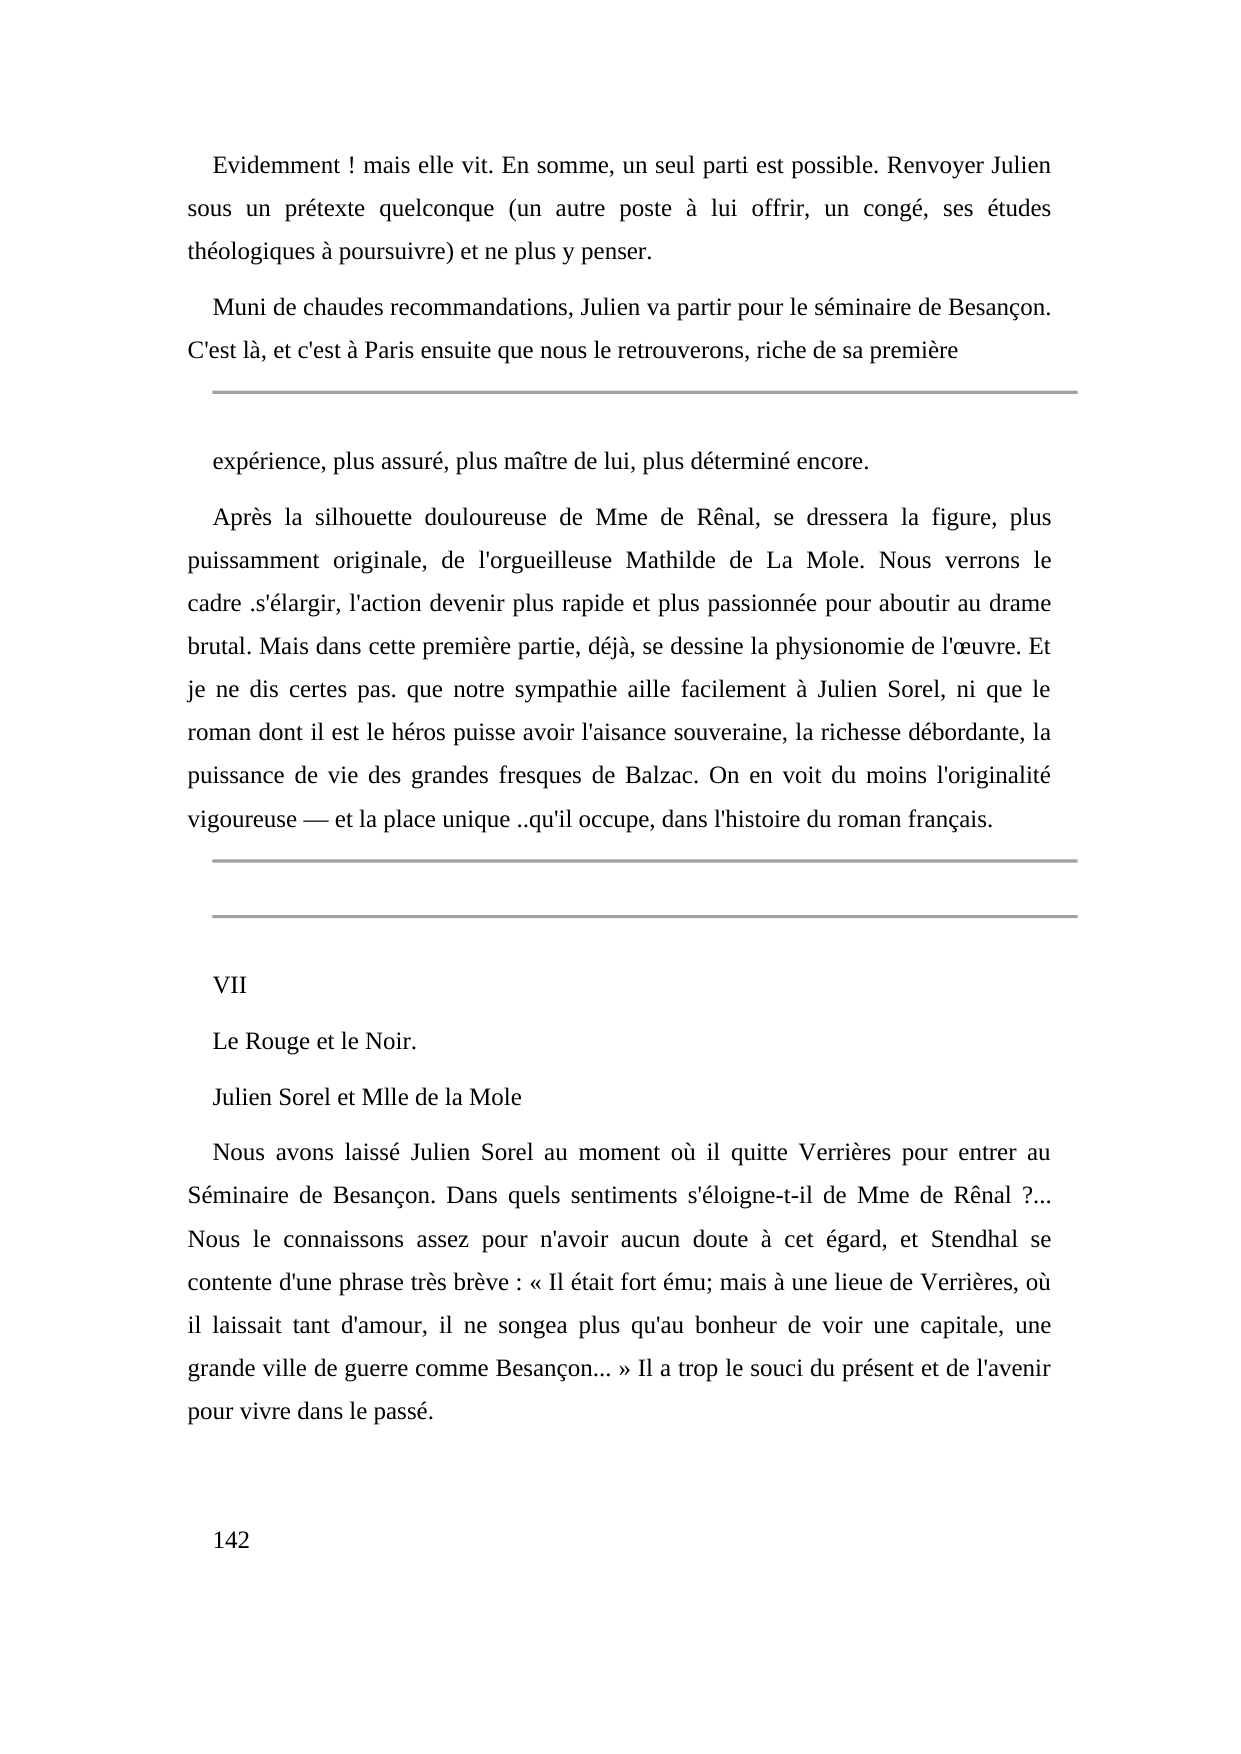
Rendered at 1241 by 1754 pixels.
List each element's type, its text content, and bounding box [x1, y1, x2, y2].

text Le Rouge et le Noir. [187, 1026, 1053, 1055]
text VII [187, 971, 1053, 999]
text Muni de chaudes recommandations, Julien va partir pour le séminaire de Besançon. C'est là, et c'est à Paris ensuite que nous le retrouverons, riche de sa première [187, 292, 1053, 364]
text expérience, plus assuré, plus maître de lui, plus déterminé encore. [187, 446, 1053, 475]
text Julien Sorel et Mlle de la Mole [187, 1082, 1053, 1111]
text Après la silhouette douloureuse de Mme de Rênal, se dressera la figure, plus puissamment originale, de l'orgueilleuse Mathilde de La Mole. Nous verrons le cadre .s'élargir, l'action devenir plus rapide et plus passionnée pour aboutir au drame brutal. Mais dans cette première partie, déjà, se dessine la physionomie de l'œuvre. Et je ne dis certes pas. que notre sympathie aille facilement à Julien Sorel, ni que le roman dont il est le héros puisse avoir l'aisance souveraine, la richesse débordante, la puissance de vie des grandes fresques de Balzac. On en voit du moins l'originalité vigoureuse — et la place unique ..qu'il occupe, dans l'histoire du roman français. [187, 502, 1053, 832]
text Evidemment ! mais elle vit. En somme, un seul parti est possible. Renvoyer Julien sous un prétexte quelconque (un autre poste à lui offrir, un congé, ses études théologiques à poursuivre) et ne plus y penser. [187, 150, 1053, 265]
text Nous avons laissé Julien Sorel au moment où il quitte Verrières pour entrer au Séminaire de Besançon. Dans quels sentiments s'éloigne-t-il de Mme de Rênal ?... Nous le connaissons assez pour n'avoir aucun doute à cet égard, et Stendhal se contente d'une phrase très brève : « Il était fort ému; mais à une lieue de Verrières, où il laissait tant d'amour, il ne songea plus qu'au bonheur de voir une capitale, une grande ville de guerre comme Besançon... » Il a trop le souci du présent et de l'avenir pour vivre dans le passé. [187, 1137, 1053, 1425]
